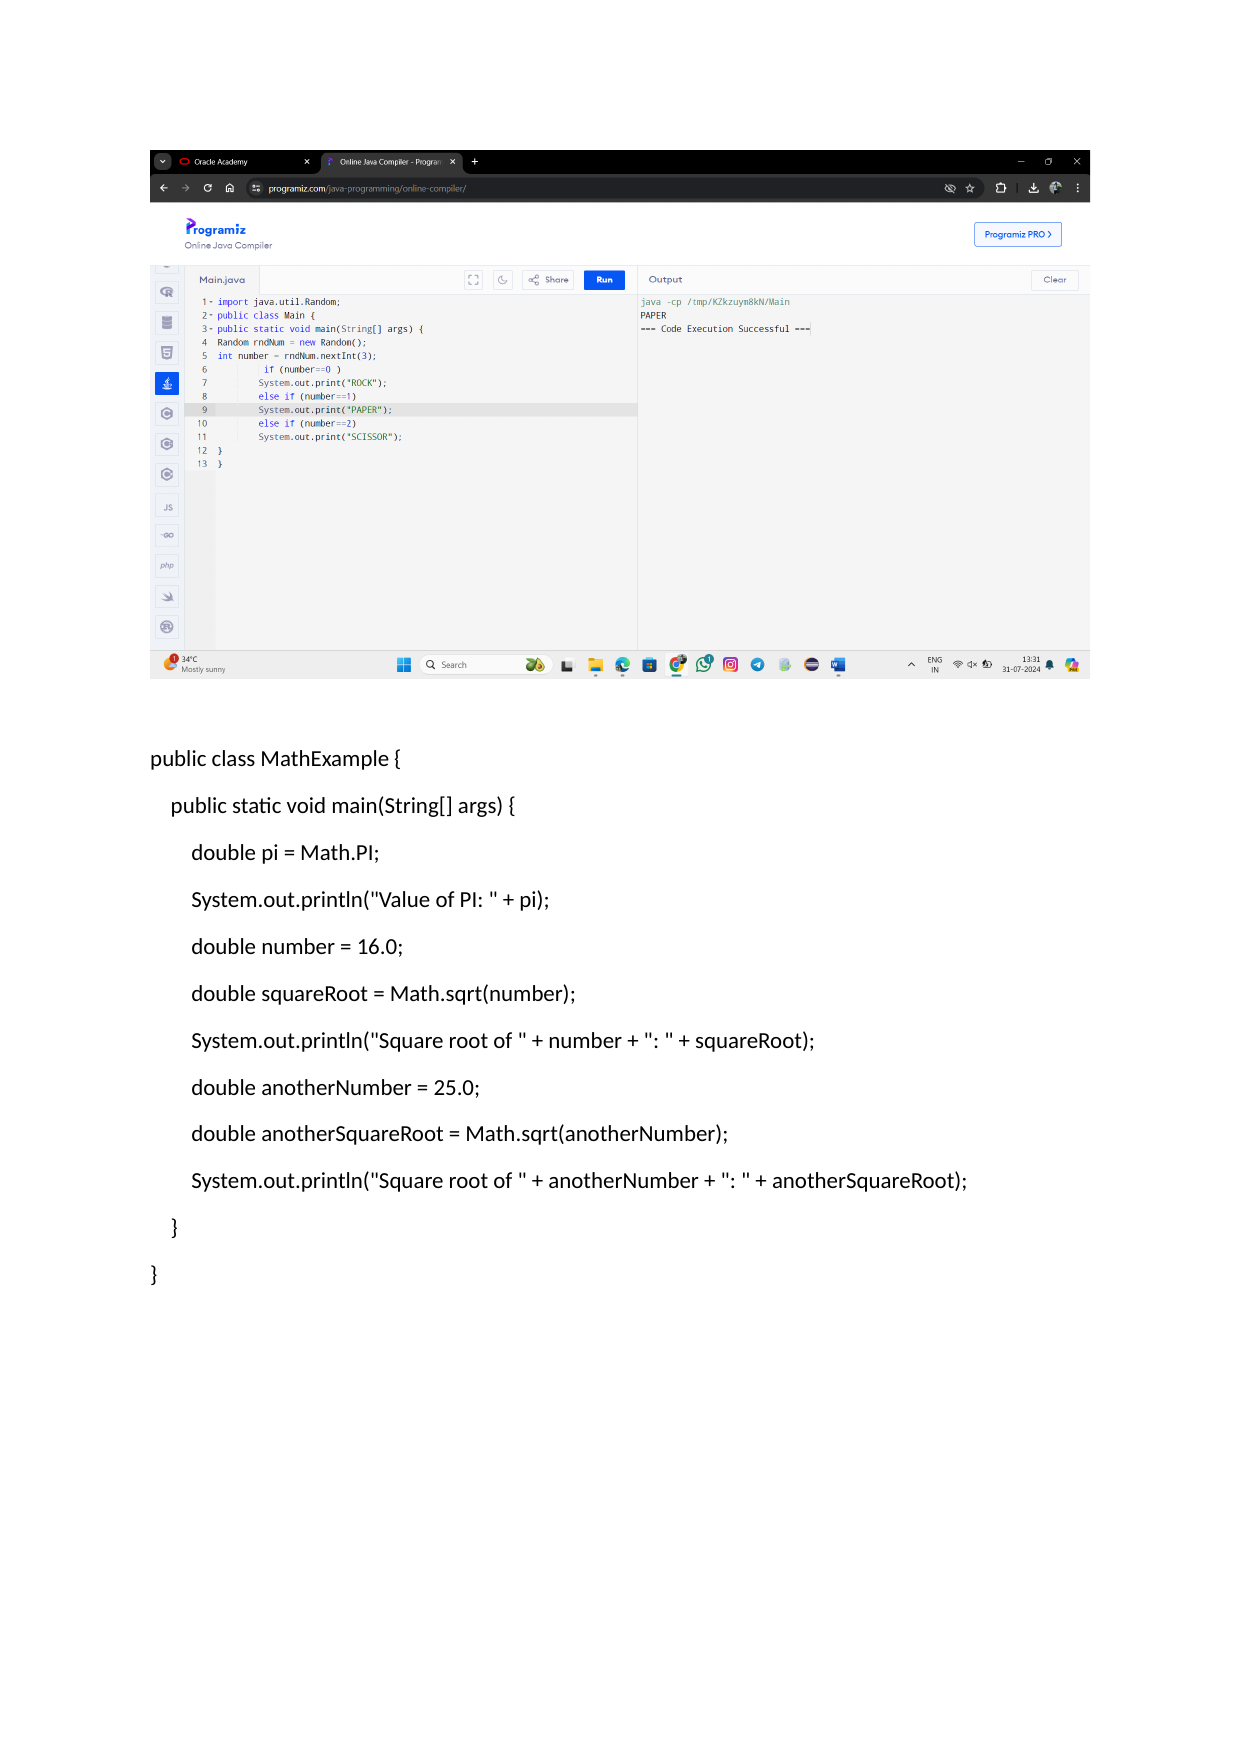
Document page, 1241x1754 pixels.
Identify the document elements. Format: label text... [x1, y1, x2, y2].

text public static void main(String[] args) { [150, 791, 1090, 819]
text System.out.println("Square root of " + anotherNumber + ": " + anotherSquareRoot); [150, 1166, 1090, 1194]
text double number = 16.0; [150, 932, 1090, 960]
text double anotherNumber = 25.0; [150, 1073, 1090, 1101]
text } [150, 1260, 1090, 1288]
text double anotherSquareRoot = Math.sqrt(anotherNumber); [150, 1119, 1090, 1148]
text System.out.println("Square root of " + number + ": " + squareRoot); [150, 1026, 1090, 1054]
text System.out.println("Value of PI: " + pi); [150, 885, 1090, 913]
picture [150, 150, 1091, 679]
text public class MathExample { [150, 744, 1090, 773]
text } [150, 1213, 1090, 1241]
text double squareRoot = Math.sqrt(number); [150, 979, 1090, 1007]
text double pi = Math.PI; [150, 838, 1090, 866]
